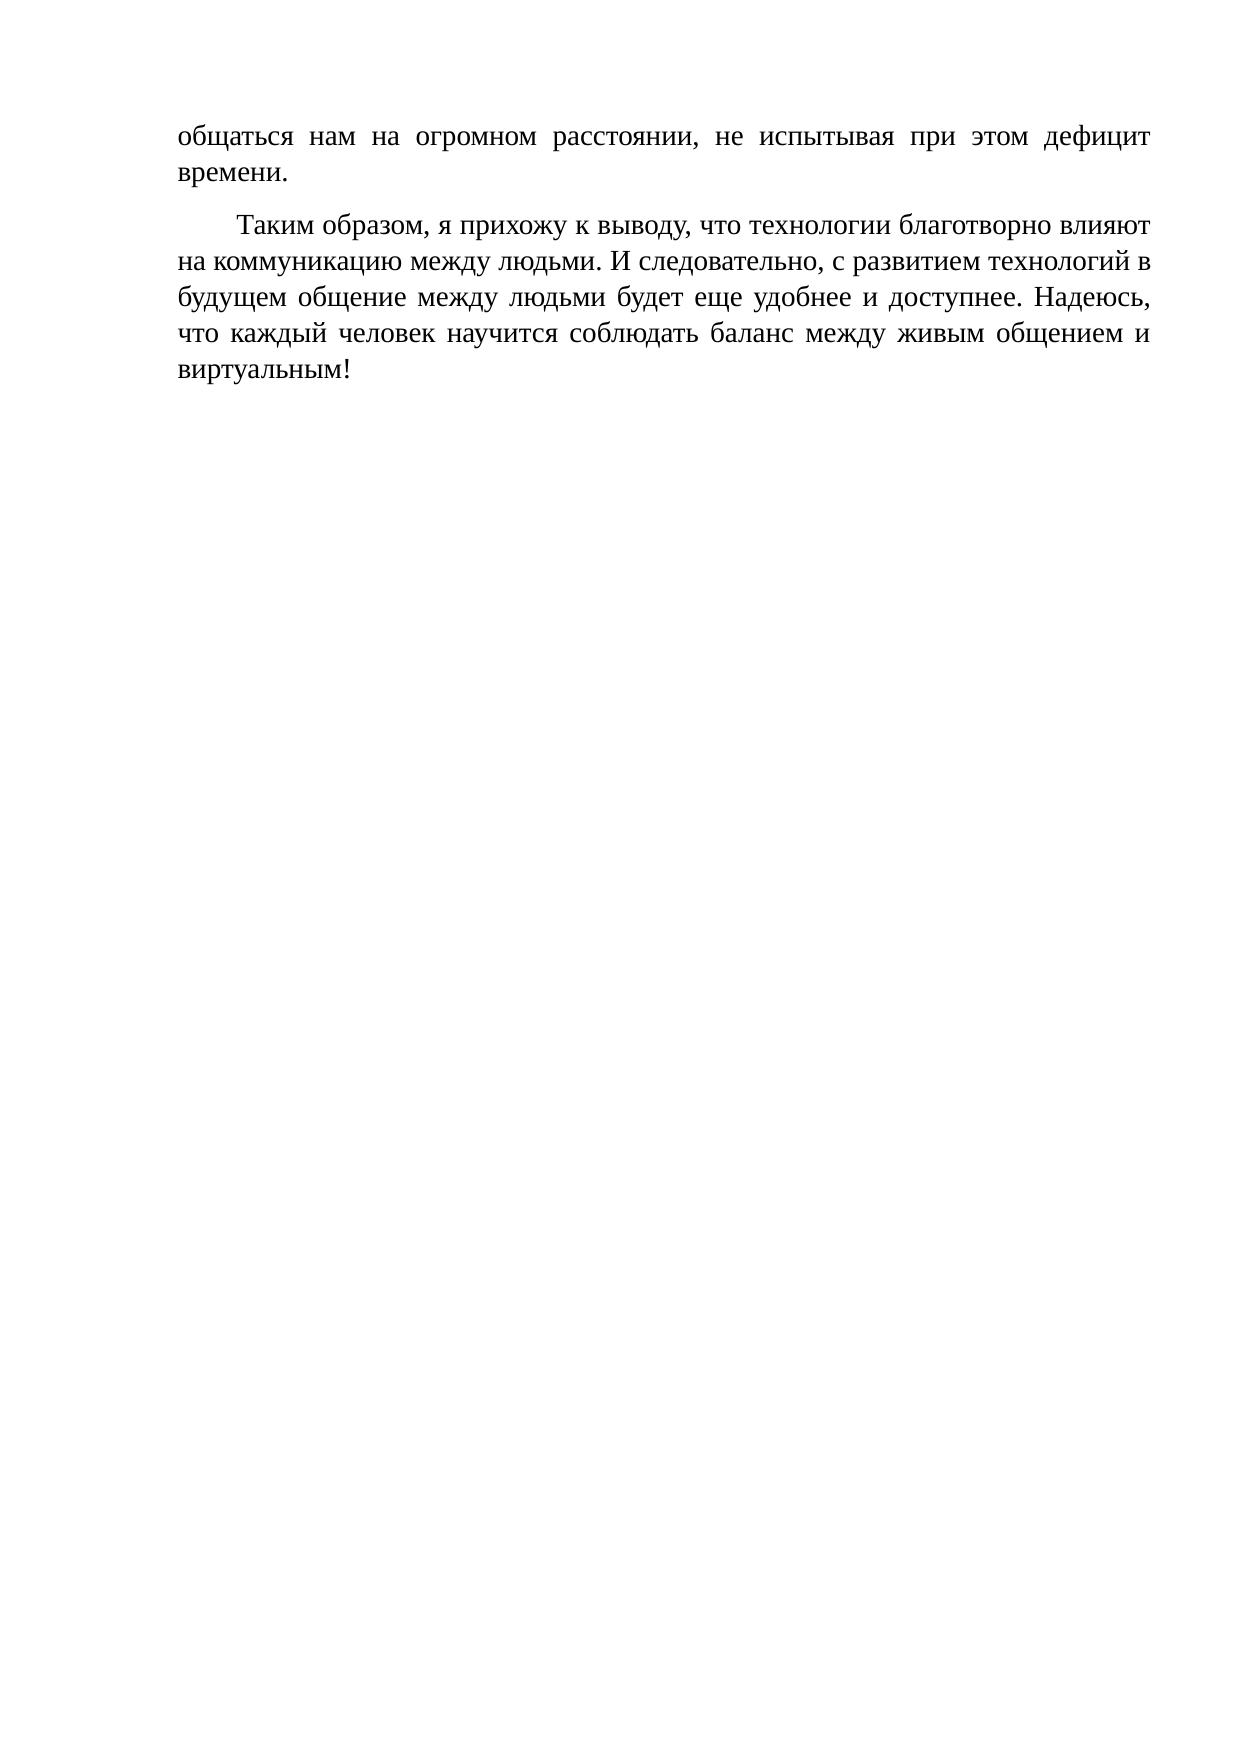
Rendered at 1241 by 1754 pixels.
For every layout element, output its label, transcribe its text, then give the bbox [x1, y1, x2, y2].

text Таким образом, я прихожу к выводу, что технологии благотворно влияют на коммуникацию между людьми. И следовательно, с развитием технологий в будущем общение между людьми будет еще удобнее и доступнее. Надеюсь, что каждый человек научится соблюдать баланс между живым общением и виртуальным! [177, 207, 1152, 385]
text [177, 118, 1152, 188]
